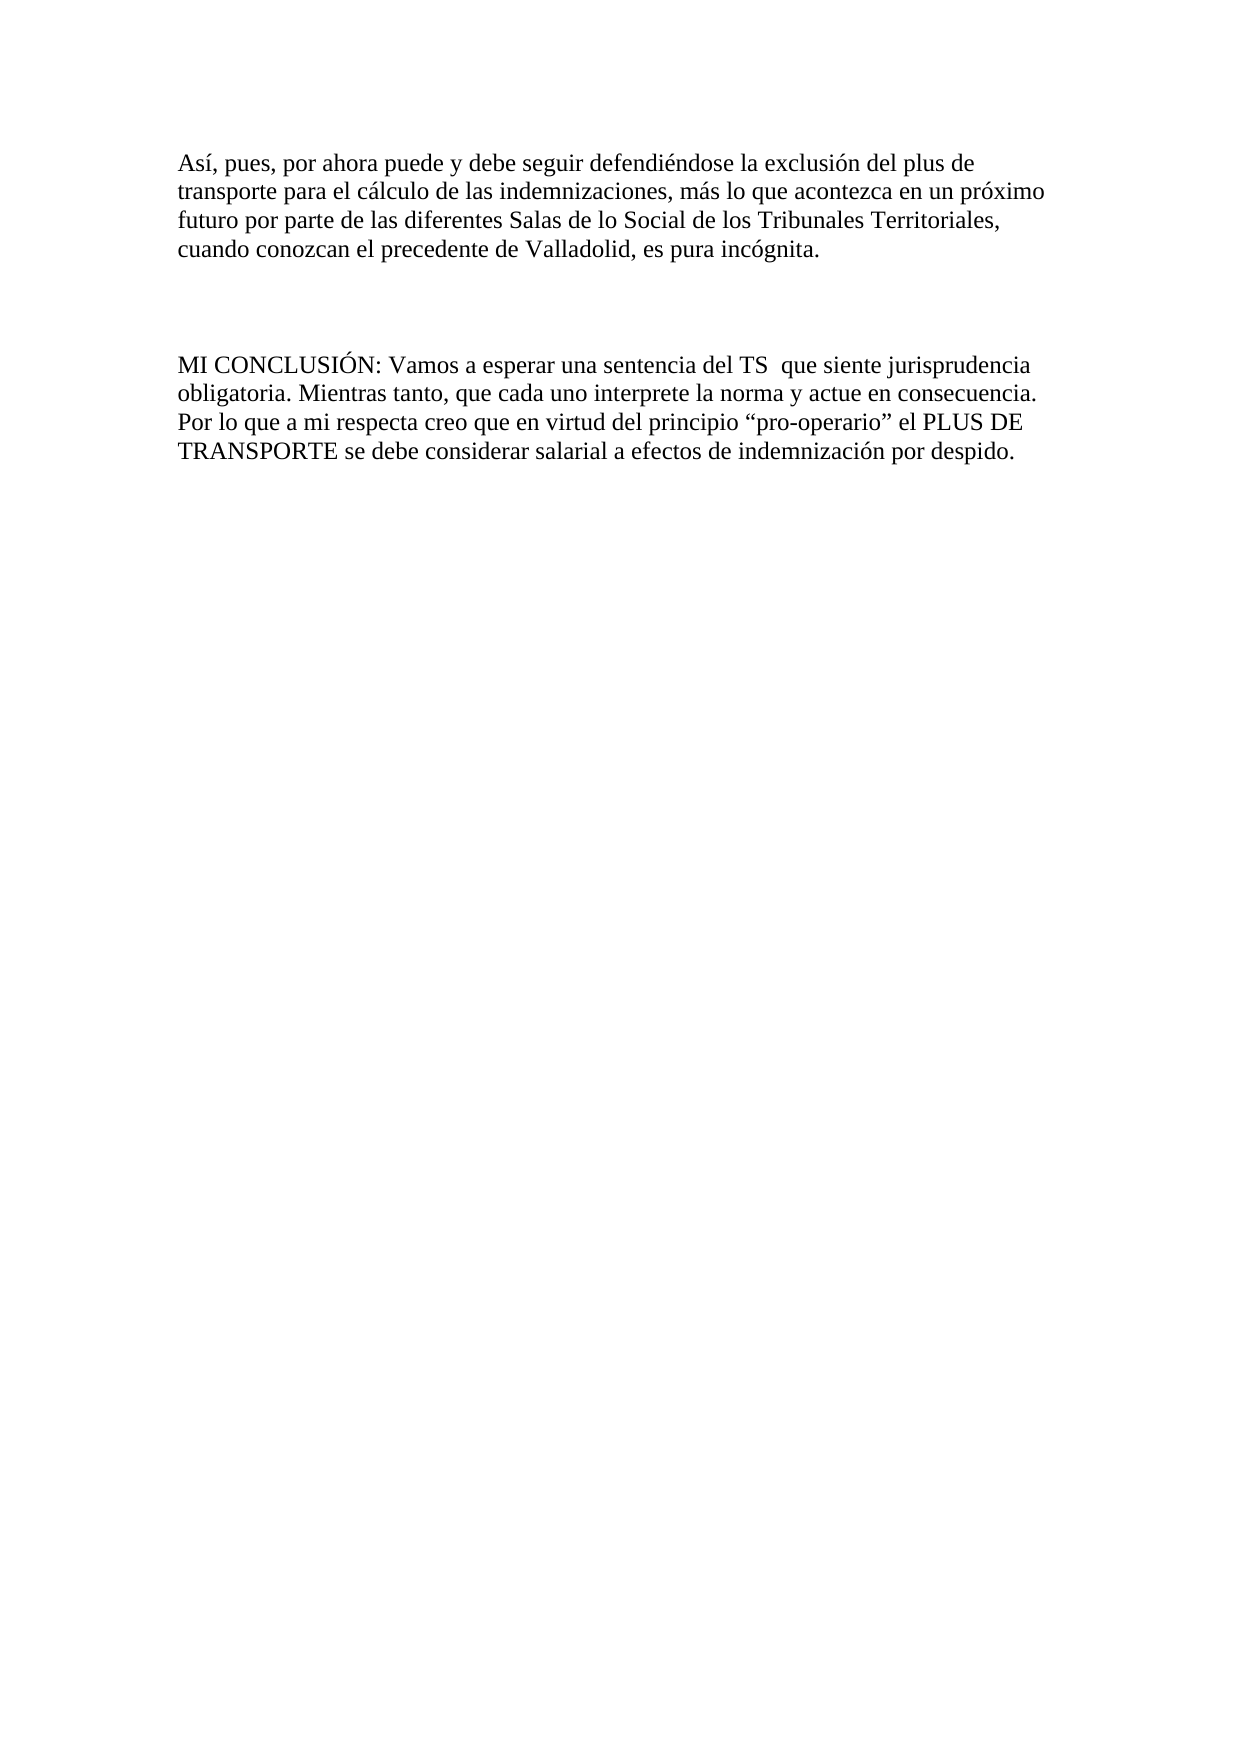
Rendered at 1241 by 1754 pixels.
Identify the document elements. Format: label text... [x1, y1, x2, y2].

text Así, pues, por ahora puede y debe seguir defendiéndose la exclusión del plus de transporte para el cálculo de las indemnizaciones, más lo que acontezca en un próximo futuro por parte de las diferentes Salas de lo Social de los Tribunales Territoriales, cuando conozcan el precedente de Valladolid, es pura incógnita. [177, 148, 1063, 263]
text MI CONCLUSIÓN: Vamos a esperar una sentencia del TS que siente jurisprudencia obligatoria. Mientras tanto, que cada uno interprete la norma y actue en consecuencia. Por lo que a mi respecta creo que en virtud del principio “pro-operario” el PLUS DE TRANSPORTE se debe considerar salarial a efectos de indemnización por despido. [177, 350, 1063, 465]
